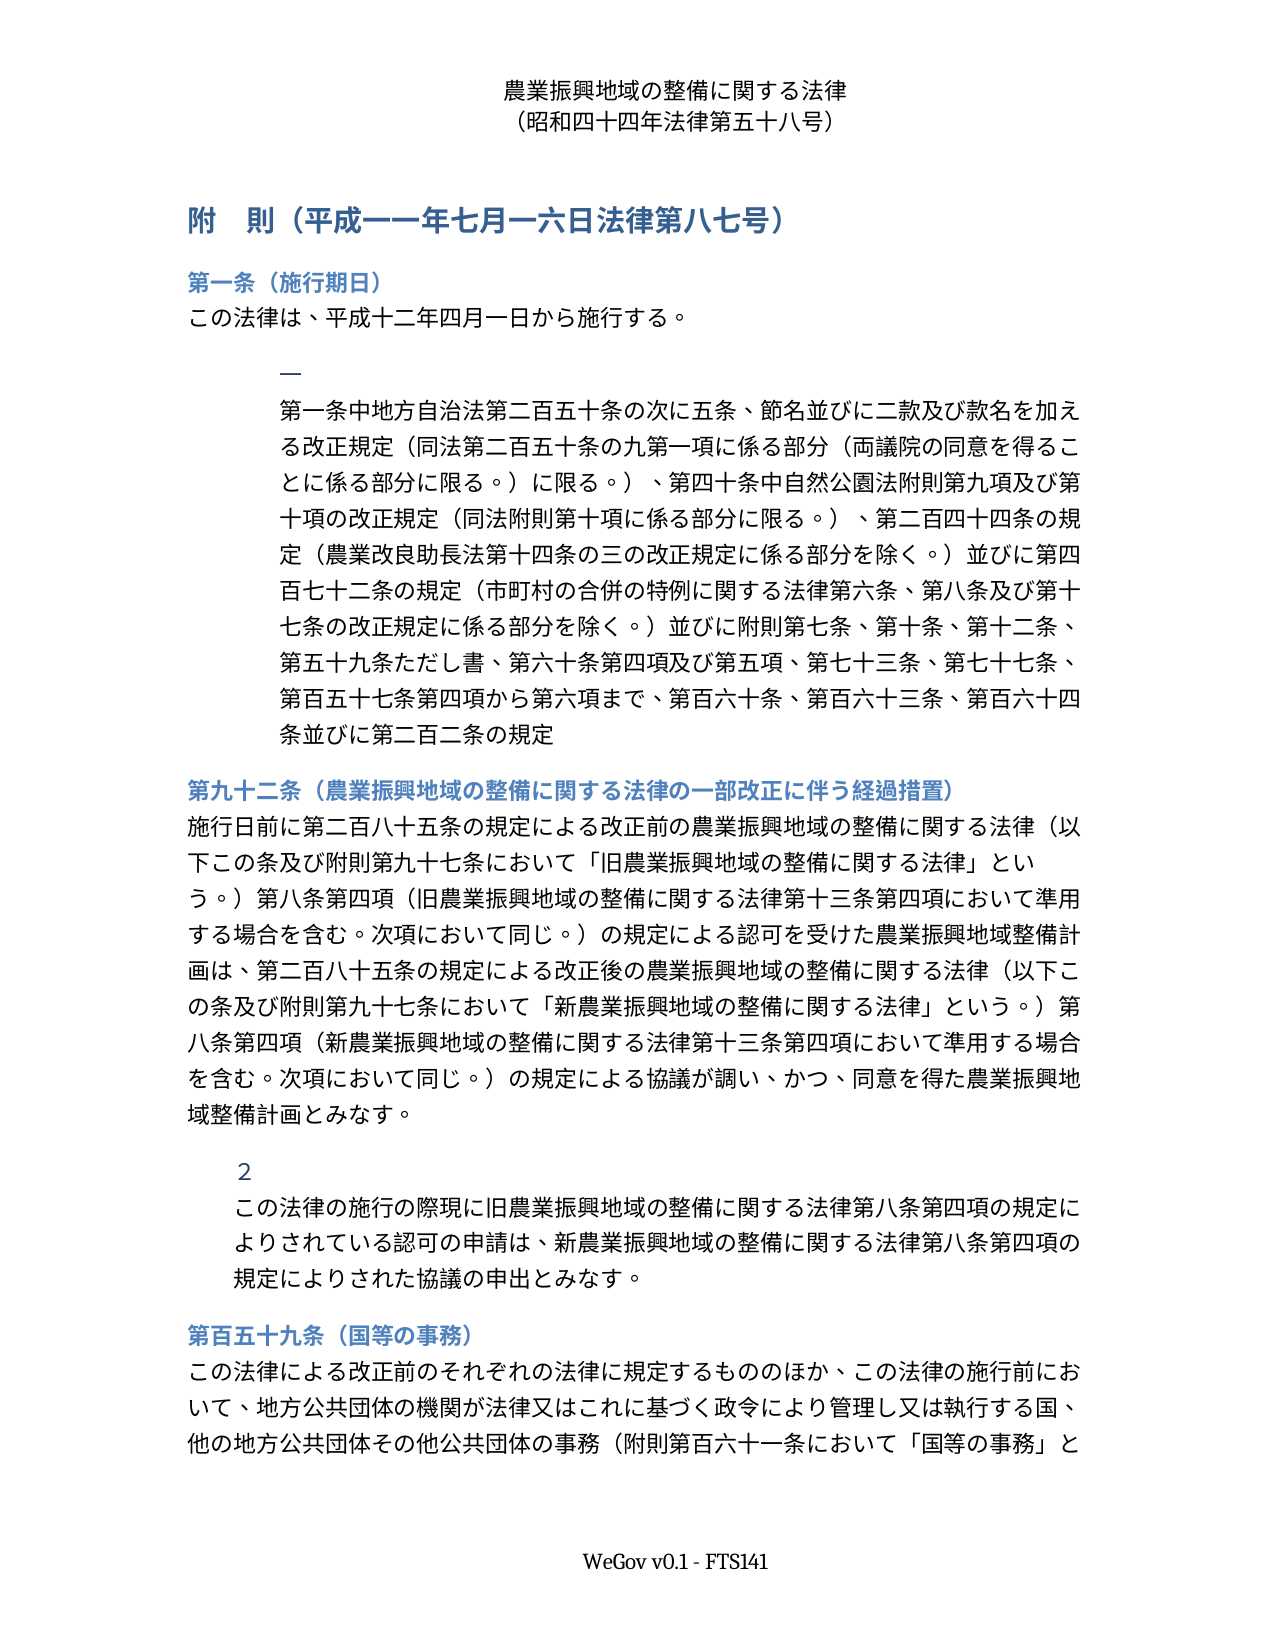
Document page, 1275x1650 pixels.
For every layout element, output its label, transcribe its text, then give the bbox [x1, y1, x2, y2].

text この法律の施行の際現に旧農業振興地域の整備に関する法律第八条第四項の規定によりされている認可の申請は、新農業振興地域の整備に関する法律第八条第四項の規定によりされた協議の申出とみなす。 [233, 1191, 1087, 1294]
subtitle 第九十二条（農業振興地域の整備に関する法律の一部改正に伴う経過措置） [187, 775, 1087, 807]
text この法律は、平成十二年四月一日から施行する。 [187, 302, 1087, 334]
subtitle 一 [279, 359, 1087, 390]
subtitle 第百五十九条（国等の事務） [187, 1320, 1087, 1351]
subtitle 附 則（平成一一年七月一六日法律第八七号） [187, 200, 1087, 240]
text 第一条中地方自治法第二百五十条の次に五条、節名並びに二款及び款名を加える改正規定（同法第二百五十条の九第一項に係る部分（両議院の同意を得ることに係る部分に限る。）に限る。）、第四十条中自然公園法附則第九項及び第十項の改正規定（同法附則第十項に係る部分に限る。）、第二百四十四条の規定（農業改良助長法第十四条の三の改正規定に係る部分を除く。）並びに第四百七十二条の規定（市町村の合併の特例に関する法律第六条、第八条及び第十七条の改正規定に係る部分を除く。）並びに附則第七条、第十条、第十二条、第五十九条ただし書、第六十条第四項及び第五項、第七十三条、第七十七条、第百五十七条第四項から第六項まで、第百六十条、第百六十三条、第百六十四条並びに第二百二条の規定 [279, 395, 1087, 750]
text 施行日前に第二百八十五条の規定による改正前の農業振興地域の整備に関する法律（以下この条及び附則第九十七条において「旧農業振興地域の整備に関する法律」という。）第八条第四項（旧農業振興地域の整備に関する法律第十三条第四項において準用する場合を含む。次項において同じ。）の規定による認可を受けた農業振興地域整備計画は、第二百八十五条の規定による改正後の農業振興地域の整備に関する法律（以下この条及び附則第九十七条において「新農業振興地域の整備に関する法律」という。）第八条第四項（新農業振興地域の整備に関する法律第十三条第四項において準用する場合を含む。次項において同じ。）の規定による協議が調い、かつ、同意を得た農業振興地域整備計画とみなす。 [187, 811, 1087, 1130]
subtitle 第一条（施行期日） [187, 266, 1087, 298]
subtitle ２ [233, 1156, 1087, 1187]
